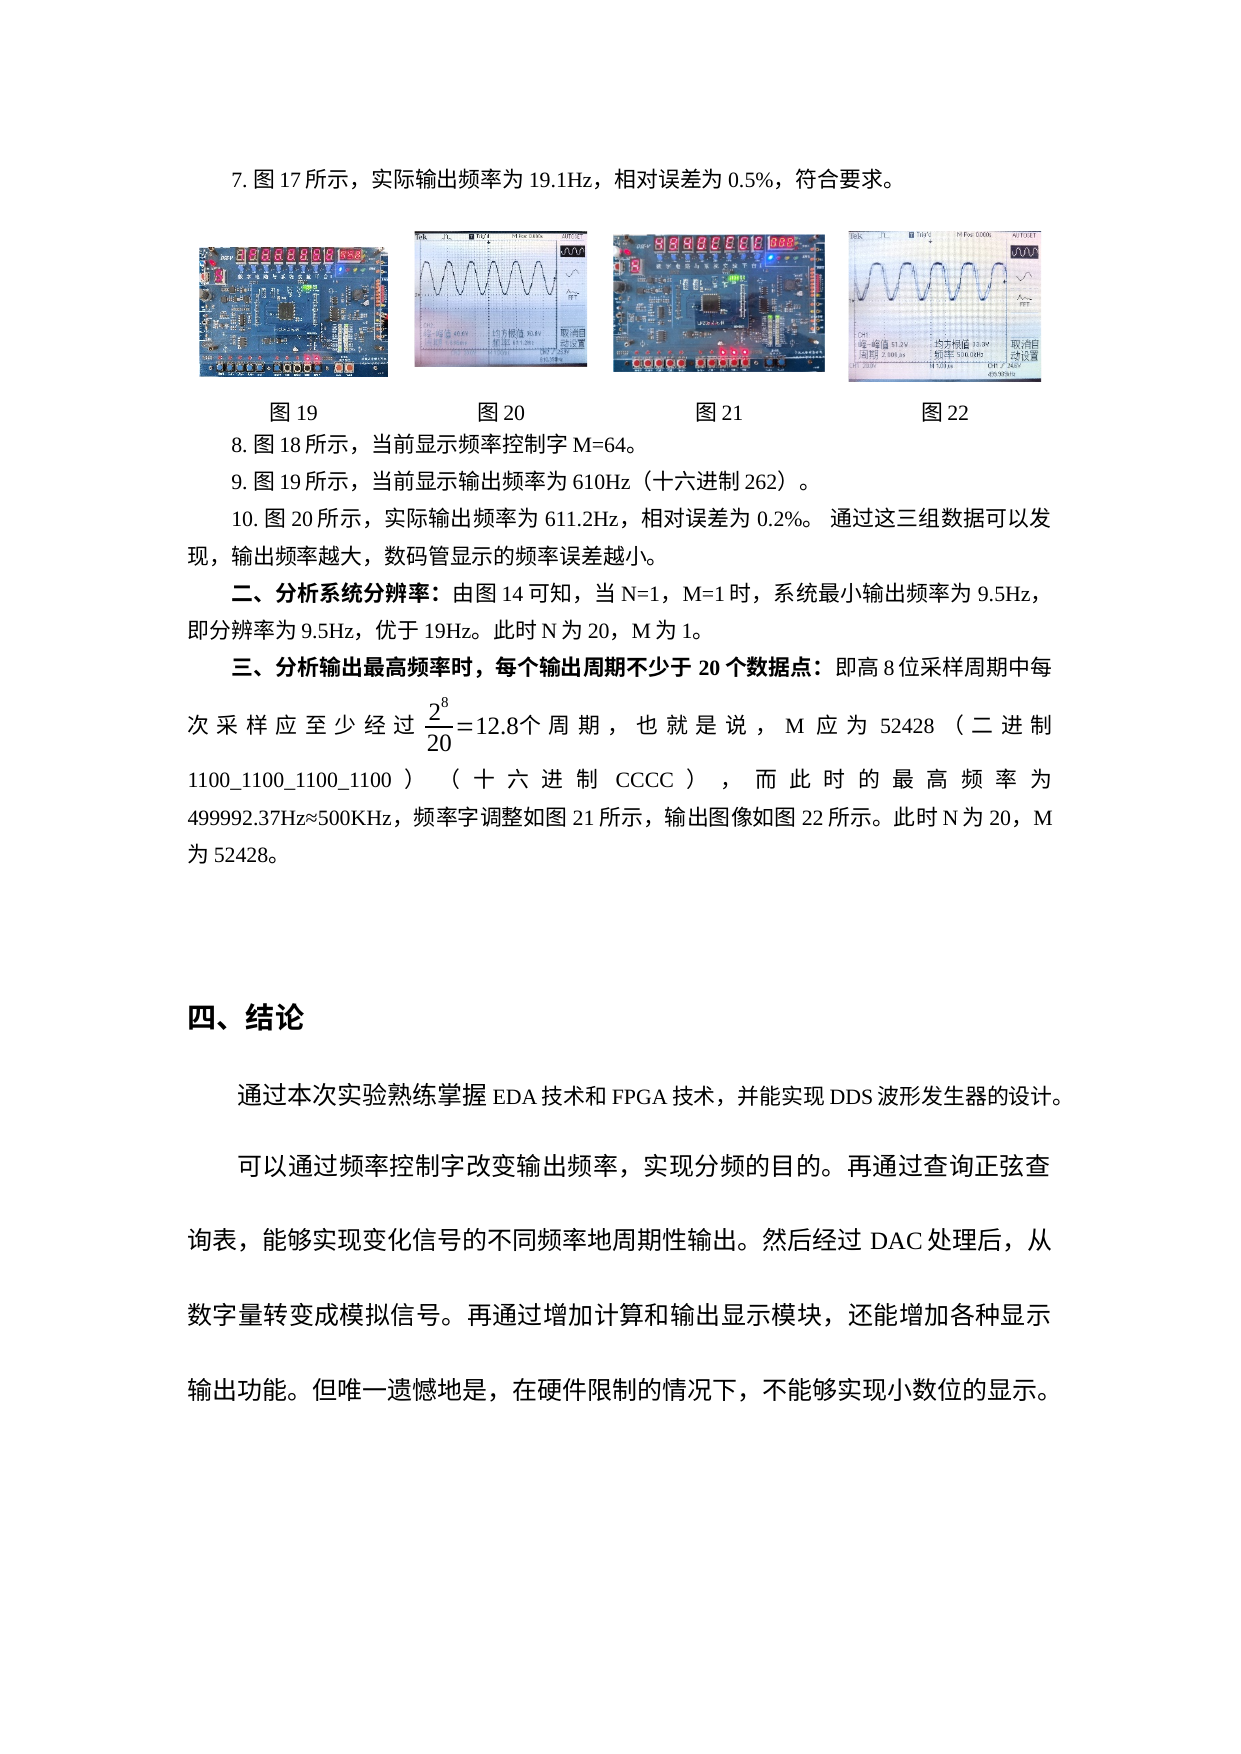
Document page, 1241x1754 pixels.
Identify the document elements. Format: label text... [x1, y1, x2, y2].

text 通过本次实验熟练掌握EDA技术和FPGA技术，并能实现DDS波形发生器的设计。 [187, 1061, 1053, 1126]
text 可以通过频率控制字改变输出频率，实现分频的目的。再通过查询正弦查询表，能够实现变化信号的不同频率地周期性输出。然后经过DAC处理后，从数字量转变成模拟信号。再通过增加计算和输出显示模块，还能增加各种显示输出功能。但唯一遗憾地是，在硬件限制的情况下，不能够实现小数位的显示。 [187, 1132, 1053, 1421]
picture [614, 235, 824, 372]
text 8. 图18所示，当前显示频率控制字M=64。 [187, 427, 1053, 459]
table_header [602, 232, 837, 394]
text 二、分析系统分辨率：由图14可知，当N=1，M=1时，系统最小输出频率为9.5Hz，即分辨率为9.5Hz，优于19Hz。此时N为20，M为1。 [187, 576, 1053, 645]
table_cell 图22 [837, 394, 1053, 427]
table_header [837, 232, 1053, 394]
picture [414, 231, 588, 367]
text 三、分析输出最高频率时，每个输出周期不少于20个数据点：即高8位采样周期中每次采样应至少经过个周期，也就是说，M应为52428（二进制1100_1100_1100_1100）（十六进制CCCC），而此时的最高频率为499992.37Hz≈500KHz，频率字调整如图21所示，输出图像如图22所示。此时N为20，M为52428。 [187, 650, 1053, 869]
subtitle 四、结论 [187, 984, 1053, 1049]
text 7. 图17所示，实际输出频率为19.1Hz，相对误差为0.5%，符合要求。 [187, 162, 1053, 194]
table_header [187, 232, 400, 394]
picture [848, 231, 1042, 382]
table_header [400, 232, 602, 394]
text 9. 图19所示，当前显示输出频率为610Hz（十六进制262）。 [187, 464, 1053, 496]
table_cell 图19 [187, 394, 400, 427]
table_cell 图21 [602, 394, 837, 427]
text 10. 图20所示，实际输出频率为611.2Hz，相对误差为0.2%。 通过这三组数据可以发现，输出频率越大，数码管显示的频率误差越小。 [187, 501, 1053, 571]
table_cell 图20 [400, 394, 602, 427]
picture [199, 247, 388, 377]
